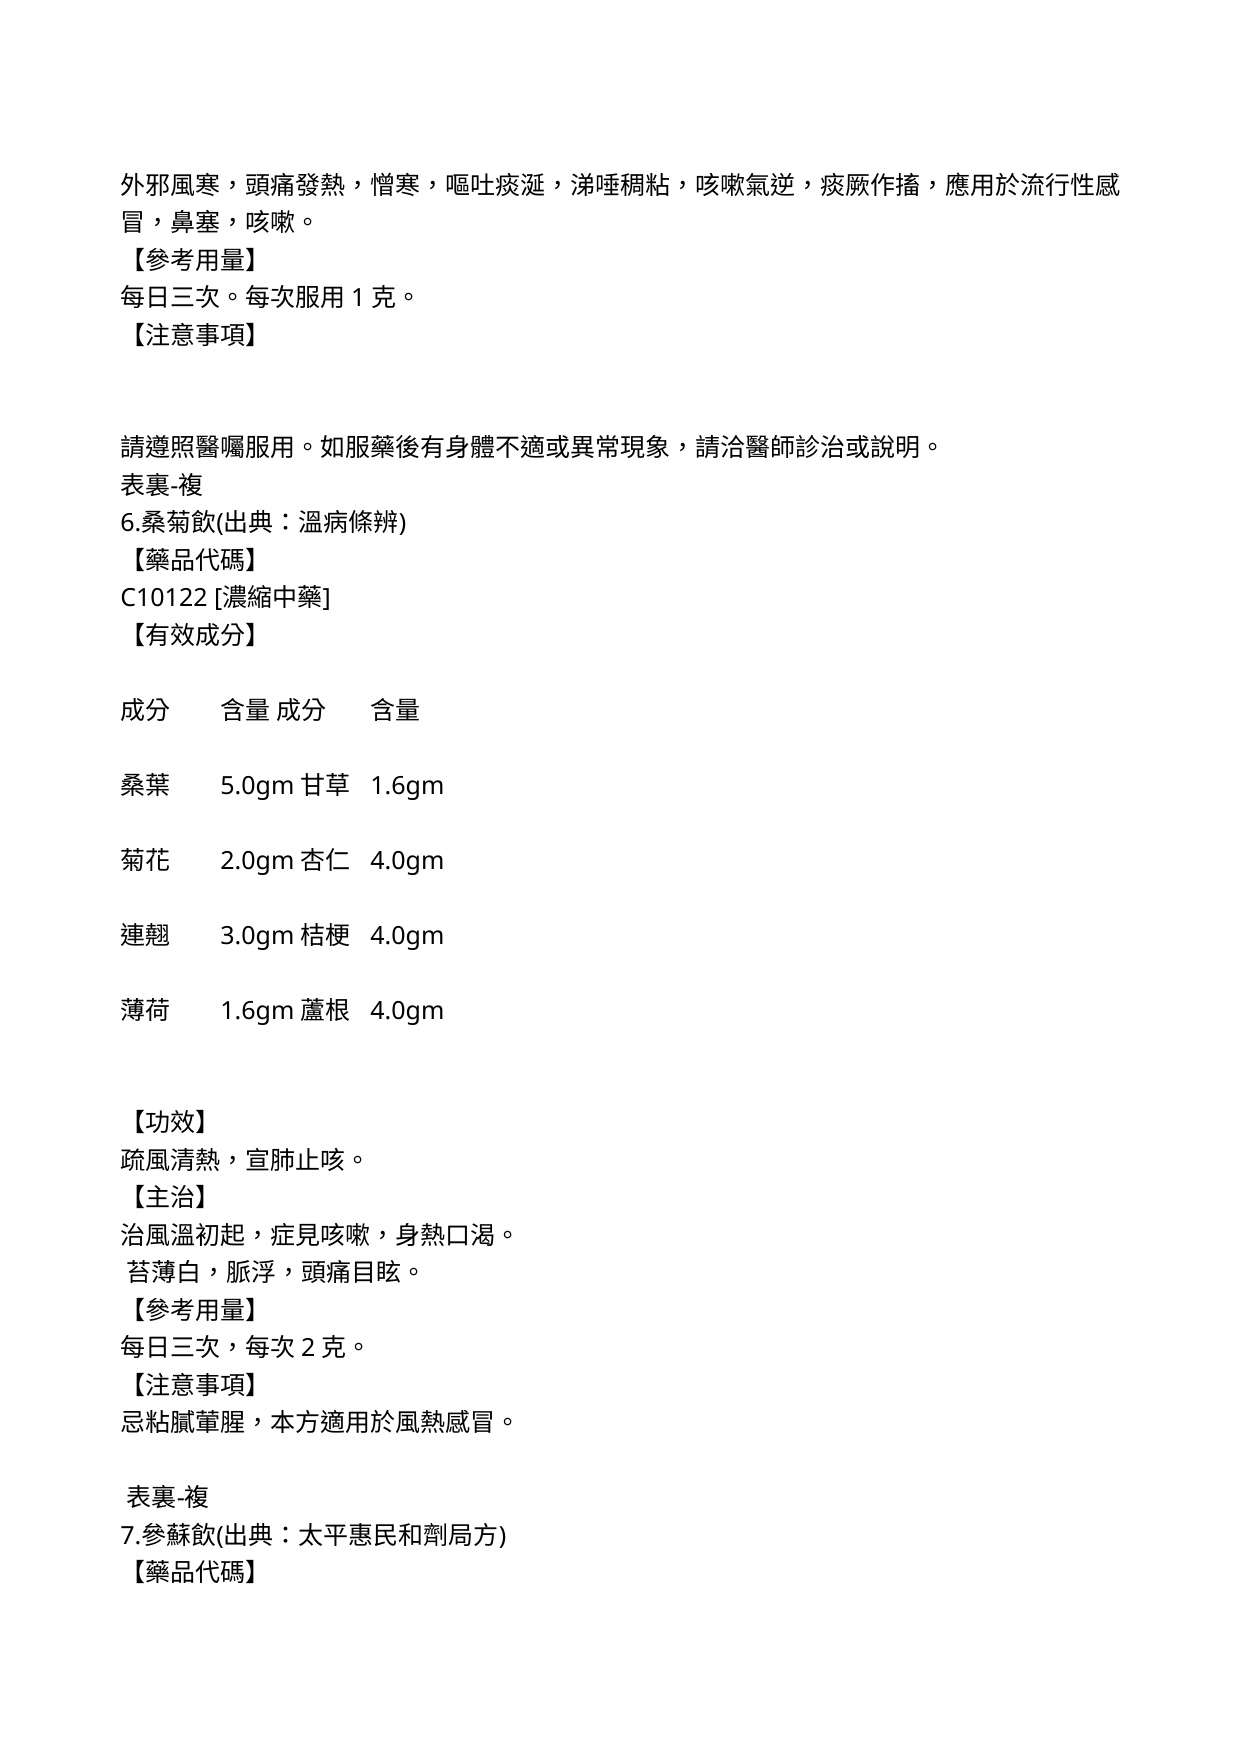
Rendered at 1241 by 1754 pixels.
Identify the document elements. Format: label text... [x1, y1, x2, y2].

text 【功效】 [120, 1102, 1120, 1139]
text 7.參蘇飲(出典：太平惠民和劑局方) [120, 1514, 1120, 1552]
text 表裏-複 [120, 1477, 1120, 1514]
text 【有效成分】 [120, 614, 1120, 652]
text 桑葉 5.0gm 甘草 1.6gm [120, 764, 1120, 802]
text 連翹 3.0gm 桔梗 4.0gm [120, 914, 1120, 952]
text 治風溫初起，症見咳嗽，身熱口渴。 [120, 1214, 1120, 1252]
text 每日三次。每次服用 1 克。 [120, 277, 1120, 314]
text 6.桑菊飲(出典：溫病條辨) [120, 502, 1120, 539]
text 【注意事項】 [120, 1364, 1120, 1402]
text 【藥品代碼】 [120, 1552, 1120, 1589]
text 疏風清熱，宣肺止咳。 [120, 1139, 1120, 1177]
text 外邪風寒，頭痛發熱，憎寒，嘔吐痰涎，涕唾稠粘，咳嗽氣逆，痰厥作搐，應用於流行性感冒，鼻塞，咳嗽。 [120, 164, 1120, 239]
text 每日三次，每次 2 克。 [120, 1327, 1120, 1364]
text 【注意事項】 [120, 314, 1120, 352]
text 【參考用量】 [120, 239, 1120, 277]
text 苔薄白，脈浮，頭痛目眩。 [120, 1252, 1120, 1289]
text 請遵照醫囑服用。如服藥後有身體不適或異常現象，請洽醫師診治或說明。 [120, 427, 1120, 464]
text 表裏-複 [120, 464, 1120, 502]
text 【主治】 [120, 1177, 1120, 1214]
text 菊花 2.0gm 杏仁 4.0gm [120, 839, 1120, 877]
text 【藥品代碼】 [120, 539, 1120, 577]
text 忌粘膩葷腥，本方適用於風熱感冒。 [120, 1402, 1120, 1439]
text 成分 含量 成分 含量 [120, 689, 1120, 727]
text 【參考用量】 [120, 1289, 1120, 1327]
text C10122 [濃縮中藥] [120, 577, 1120, 614]
text 薄荷 1.6gm 蘆根 4.0gm [120, 989, 1120, 1027]
